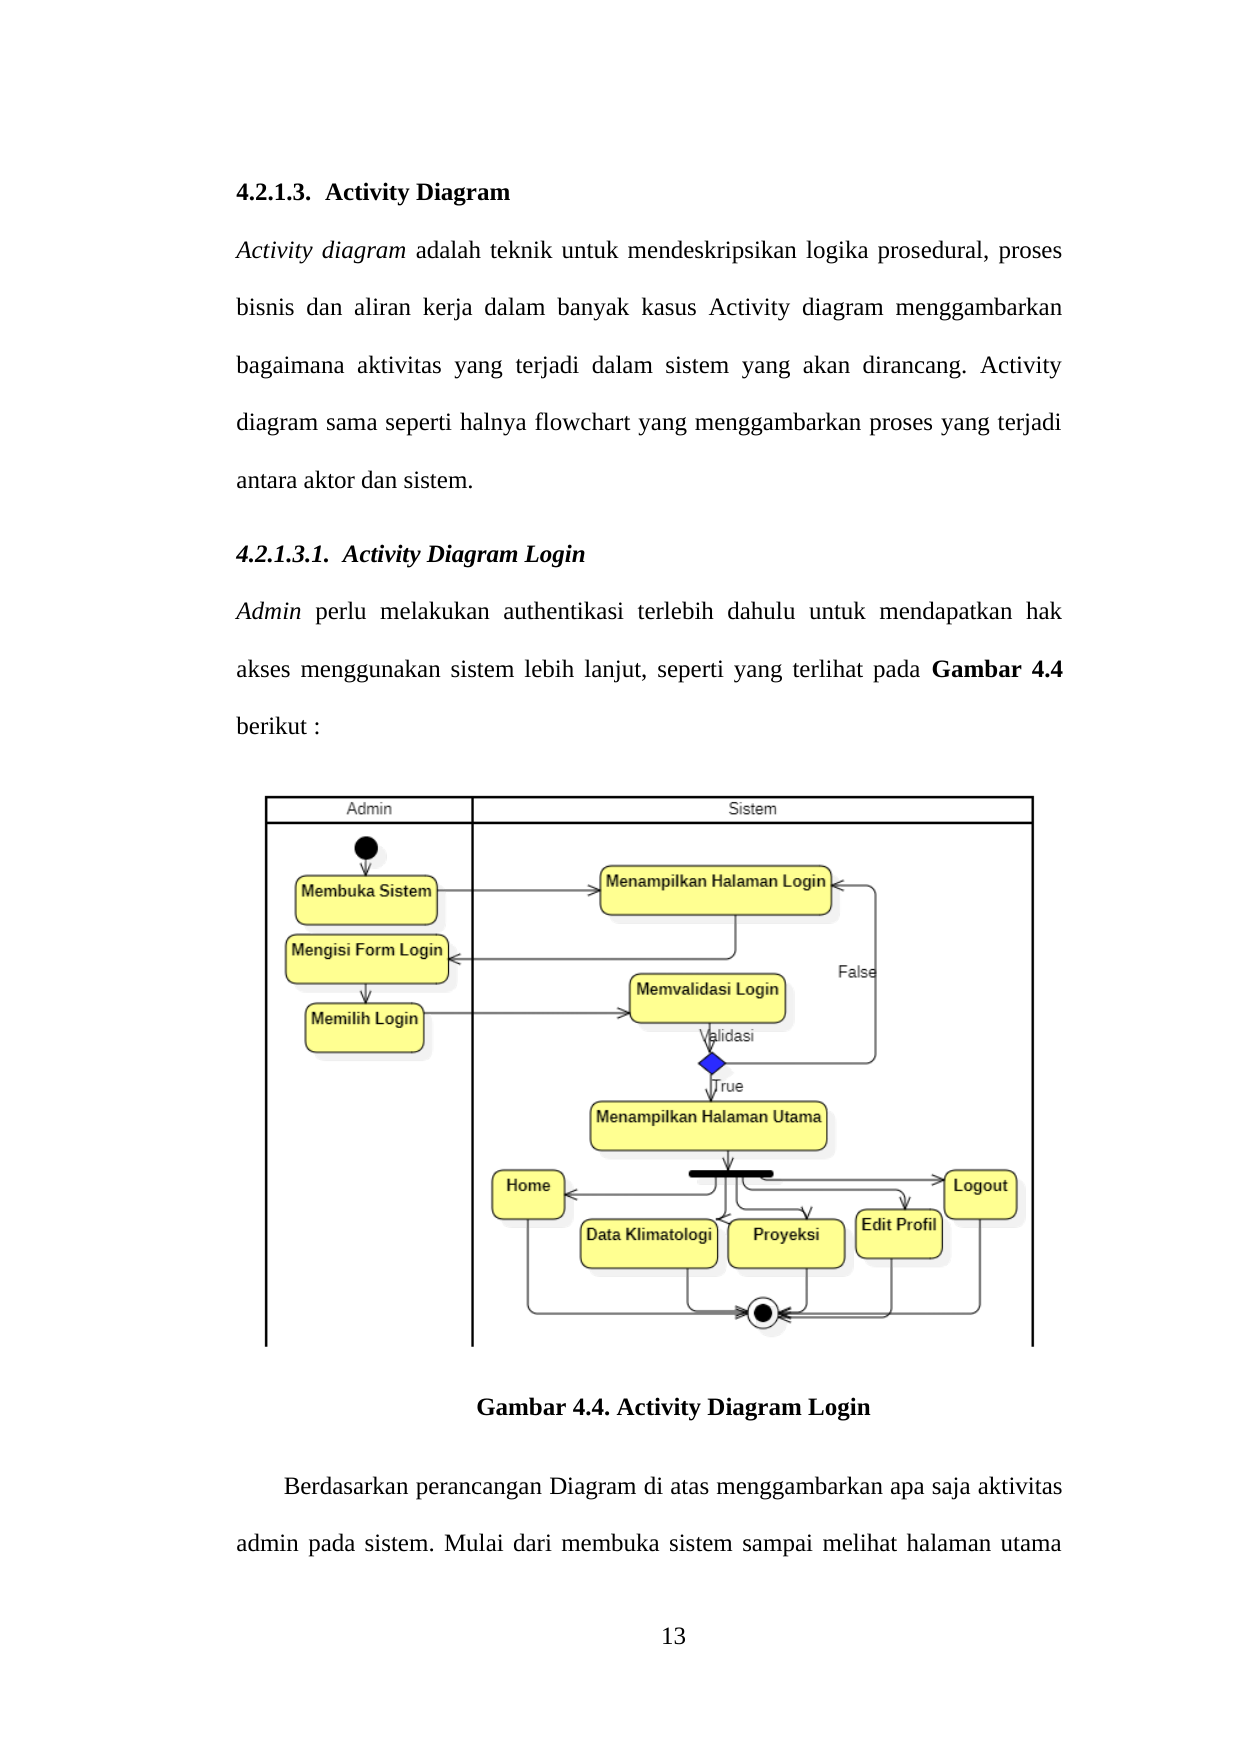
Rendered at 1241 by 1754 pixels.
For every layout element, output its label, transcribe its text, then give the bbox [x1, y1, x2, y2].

text Gambar 4.4. Activity Diagram Login [236, 1392, 1063, 1421]
text Activity diagram adalah teknik untuk mendeskripsikan logika prosedural, proses bisnis dan aliran kerja dalam banyak kasus Activity diagram menggambarkan bagaimana aktivitas yang terjadi dalam sistem yang akan dirancang. Activity diagram sama seperti halnya flowchart yang menggambarkan proses yang terjadi antara aktor dan sistem. [236, 235, 1063, 493]
subtitle Activity Diagram [236, 177, 1063, 206]
picture [254, 785, 1045, 1348]
text Admin perlu melakukan authentikasi terlebih dahulu untuk mendapatkan hak akses menggunakan sistem lebih lanjut, seperti yang terlihat pada Gambar 4.4 berikut : [236, 596, 1063, 740]
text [236, 1471, 1063, 1557]
subtitle Activity Diagram Login [236, 539, 1063, 568]
